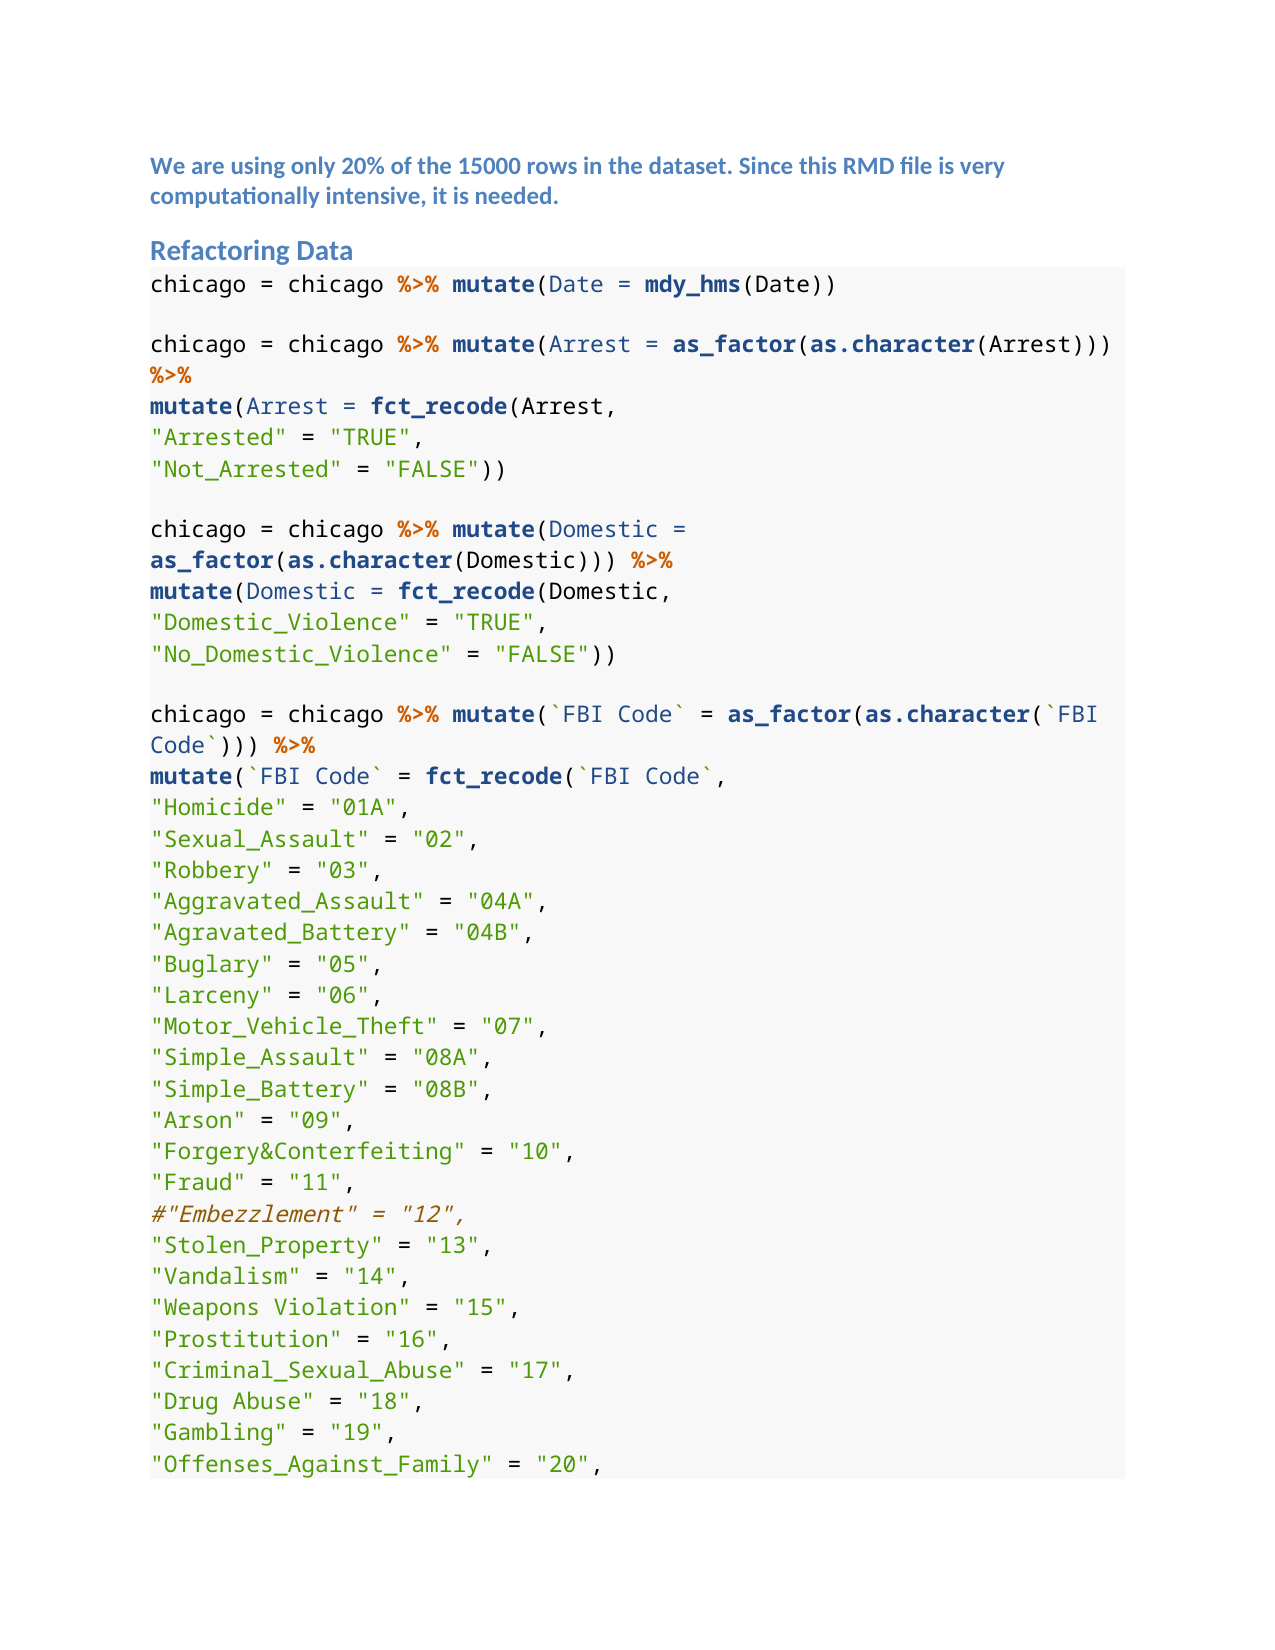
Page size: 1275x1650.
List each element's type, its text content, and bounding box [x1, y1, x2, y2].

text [150, 267, 1125, 1479]
subtitle Refactoring Data [150, 232, 1125, 267]
subtitle We are using only 20% of the 15000 rows in the dataset. Since this RMD file is very computationally intensive, it is needed. [150, 150, 1125, 211]
